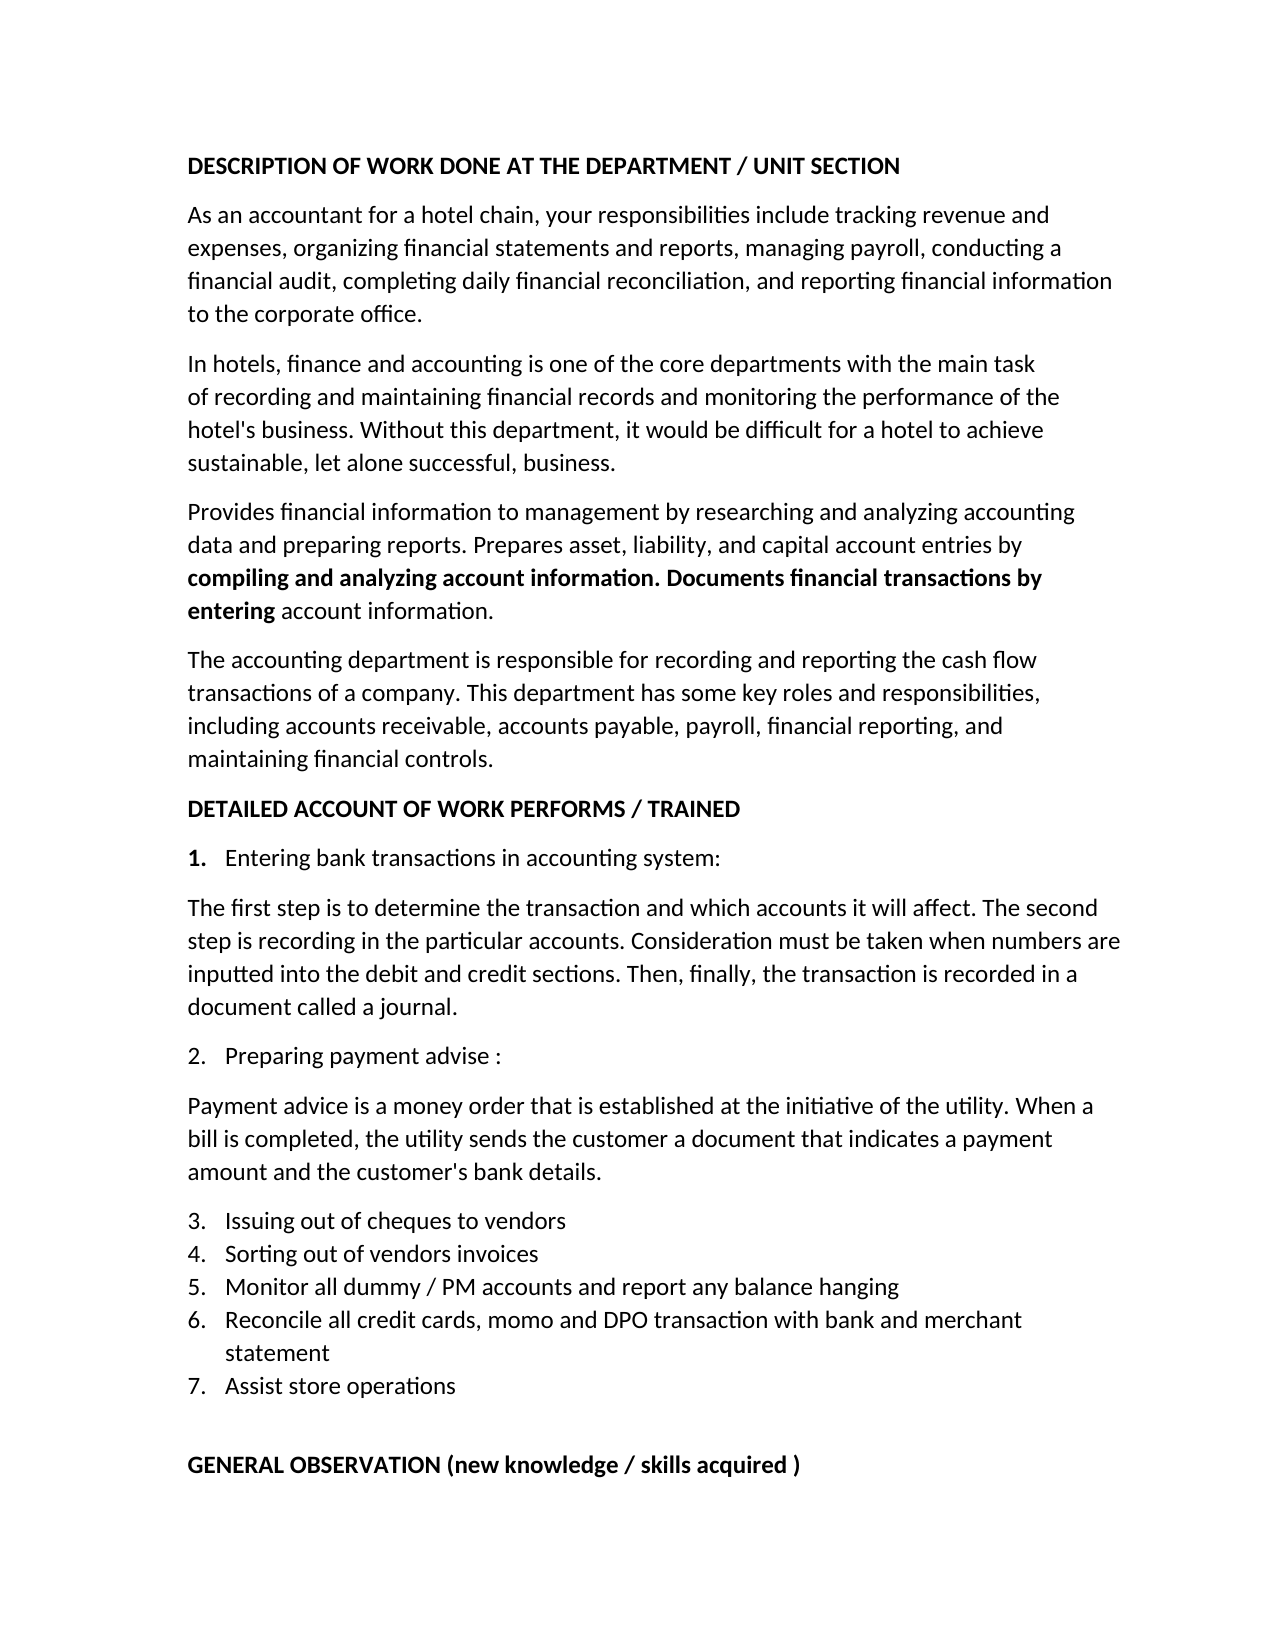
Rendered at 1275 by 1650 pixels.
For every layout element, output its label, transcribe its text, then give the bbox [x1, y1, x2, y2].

list Preparing payment advise : [187, 1040, 1125, 1071]
text DETAILED ACCOUNT OF WORK PERFORMS / TRAINED [187, 793, 1125, 823]
text DESCRIPTION OF WORK DONE AT THE DEPARTMENT / UNIT SECTION [187, 150, 1125, 181]
list Assist store operations [187, 1370, 1125, 1431]
text Payment advice is a money order that is established at the initiative of the utility. When a bill is completed, the utility sends the customer a document that indicates a payment amount and the customer's bank details. [187, 1090, 1125, 1186]
list Sorting out of vendors invoices [187, 1238, 1125, 1269]
list Issuing out of cheques to vendors [187, 1205, 1125, 1236]
list Monitor all dummy / PM accounts and report any balance hanging [187, 1271, 1125, 1302]
text The first step is to determine the transaction and which accounts it will affect. The second step is recording in the particular accounts. Consideration must be taken when numbers are inputted into the debit and credit sections. Then, finally, the transaction is recorded in a document called a journal. [187, 892, 1125, 1021]
text As an accountant for a hotel chain, your responsibilities include tracking revenue and expenses, organizing financial statements and reports, managing payroll, conducting a financial audit, completing daily financial reconciliation, and reporting financial information to the corporate office. [187, 199, 1125, 329]
list Entering bank transactions in accounting system: [187, 842, 1125, 873]
text In hotels, finance and accounting is one of the core departments with the main task of recording and maintaining financial records and monitoring the performance of the hotel's business. Without this department, it would be difficult for a hotel to achieve sustainable, let alone successful, business. [187, 348, 1125, 477]
list Reconcile all credit cards, momo and DPO transaction with bank and merchant statement [187, 1304, 1125, 1368]
text The accounting department is responsible for recording and reporting the cash flow transactions of a company. This department has some key roles and responsibilities, including accounts receivable, accounts payable, payroll, financial reporting, and maintaining financial controls. [187, 644, 1125, 774]
text Provides financial information to management by researching and analyzing accounting data and preparing reports. Prepares asset, liability, and capital account entries by compiling and analyzing account information. Documents financial transactions by entering account information. [187, 496, 1125, 626]
text GENERAL OBSERVATION (new knowledge / skills acquired ) [187, 1449, 1125, 1480]
